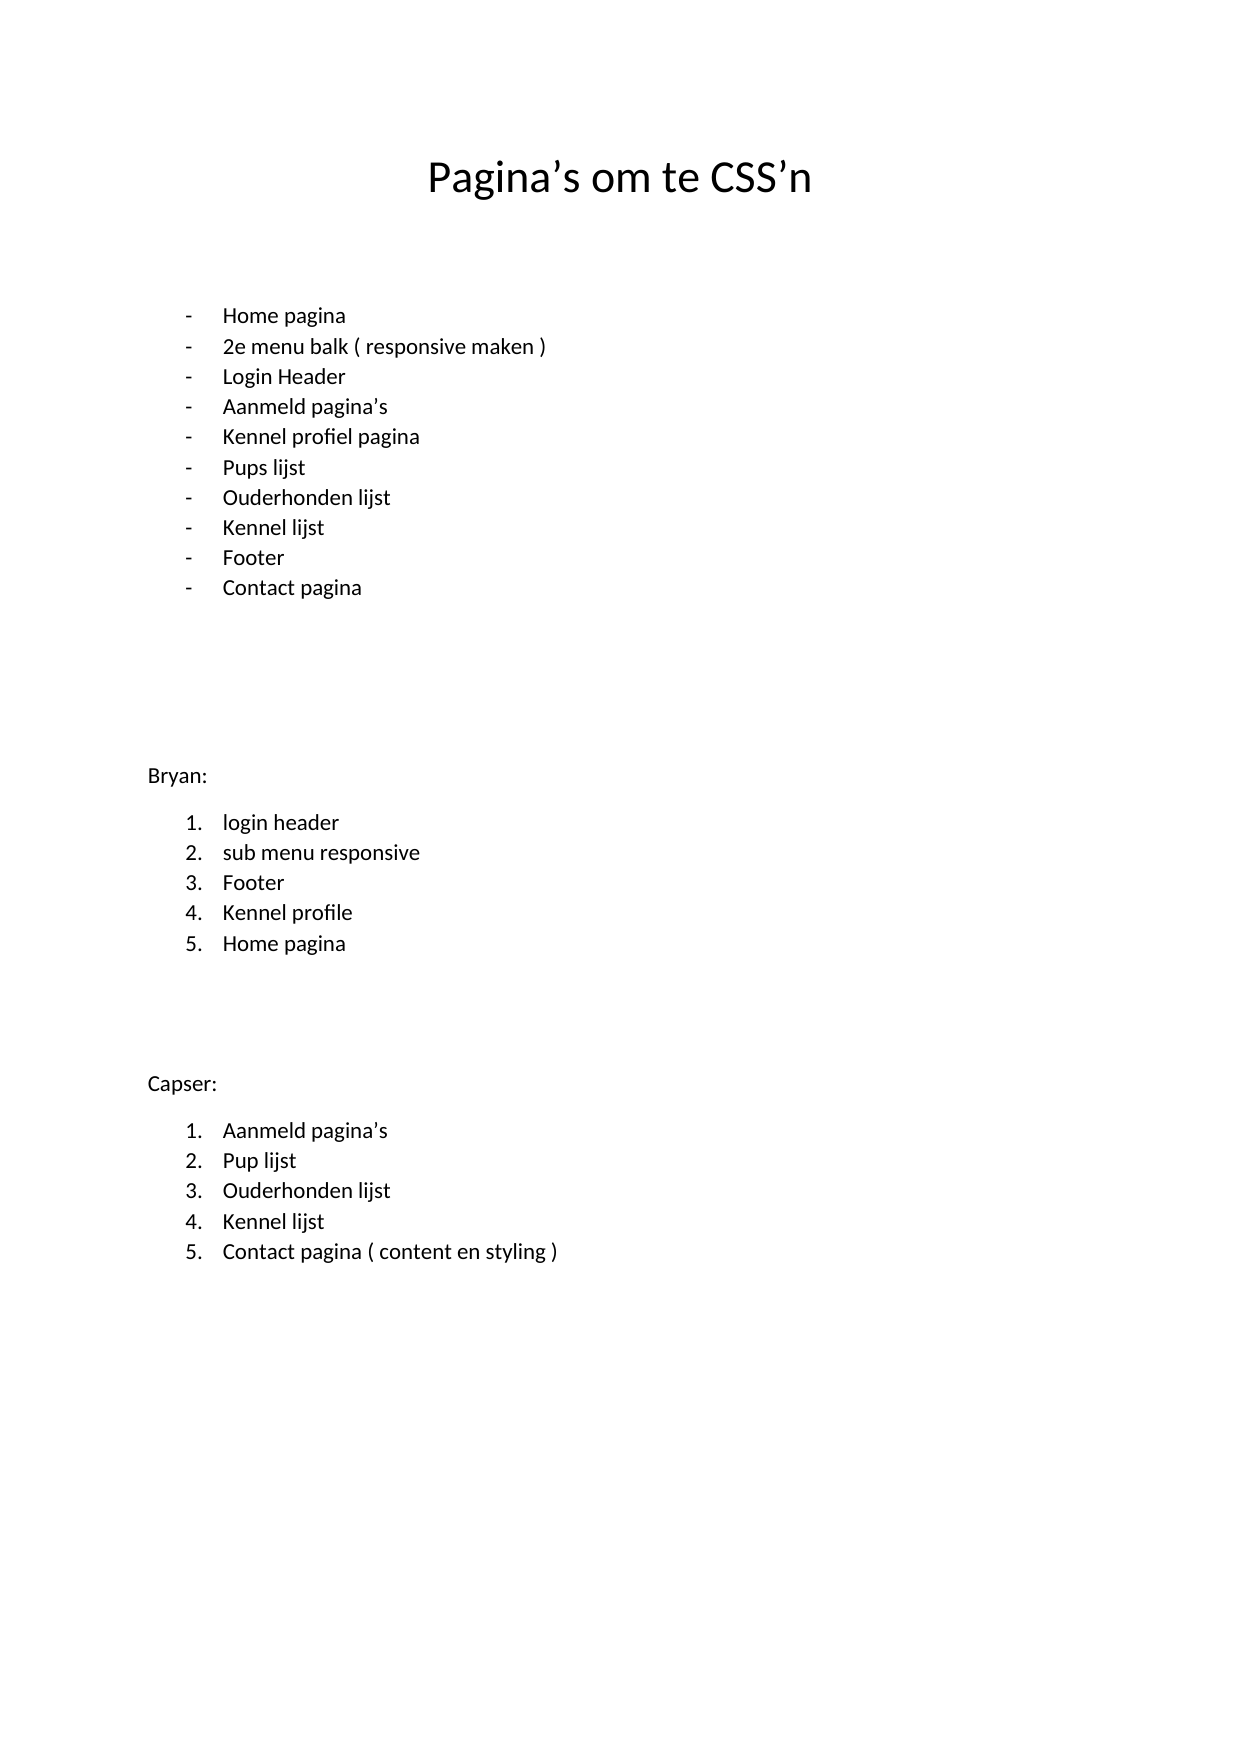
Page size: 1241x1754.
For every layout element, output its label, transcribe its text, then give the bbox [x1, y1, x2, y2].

list Home pagina [185, 929, 1093, 957]
list Ouderhonden lijst [185, 483, 1093, 511]
list Contact pagina ( content en styling ) [185, 1237, 1093, 1265]
list login header [185, 808, 1093, 836]
list Pup lijst [185, 1146, 1093, 1174]
list Pups lijst [185, 453, 1093, 481]
list Ouderhonden lijst [185, 1177, 1093, 1204]
text Capser: [148, 1069, 1093, 1097]
list Footer [185, 543, 1093, 571]
list Kennel lijst [185, 1207, 1093, 1235]
list Kennel profile [185, 898, 1093, 926]
list Footer [185, 868, 1093, 896]
list Aanmeld pagina’s [185, 392, 1093, 420]
list Aanmeld pagina’s [185, 1116, 1093, 1144]
list Home pagina [185, 302, 1093, 329]
text Pagina’s om te CSS’n [148, 148, 1093, 203]
text Bryan: [148, 761, 1093, 789]
list Contact pagina [185, 573, 1093, 601]
list Login Header [185, 362, 1093, 390]
list 2e menu balk ( responsive maken ) [185, 332, 1093, 360]
list Kennel profiel pagina [185, 422, 1093, 450]
list sub menu responsive [185, 838, 1093, 866]
list Kennel lijst [185, 513, 1093, 541]
